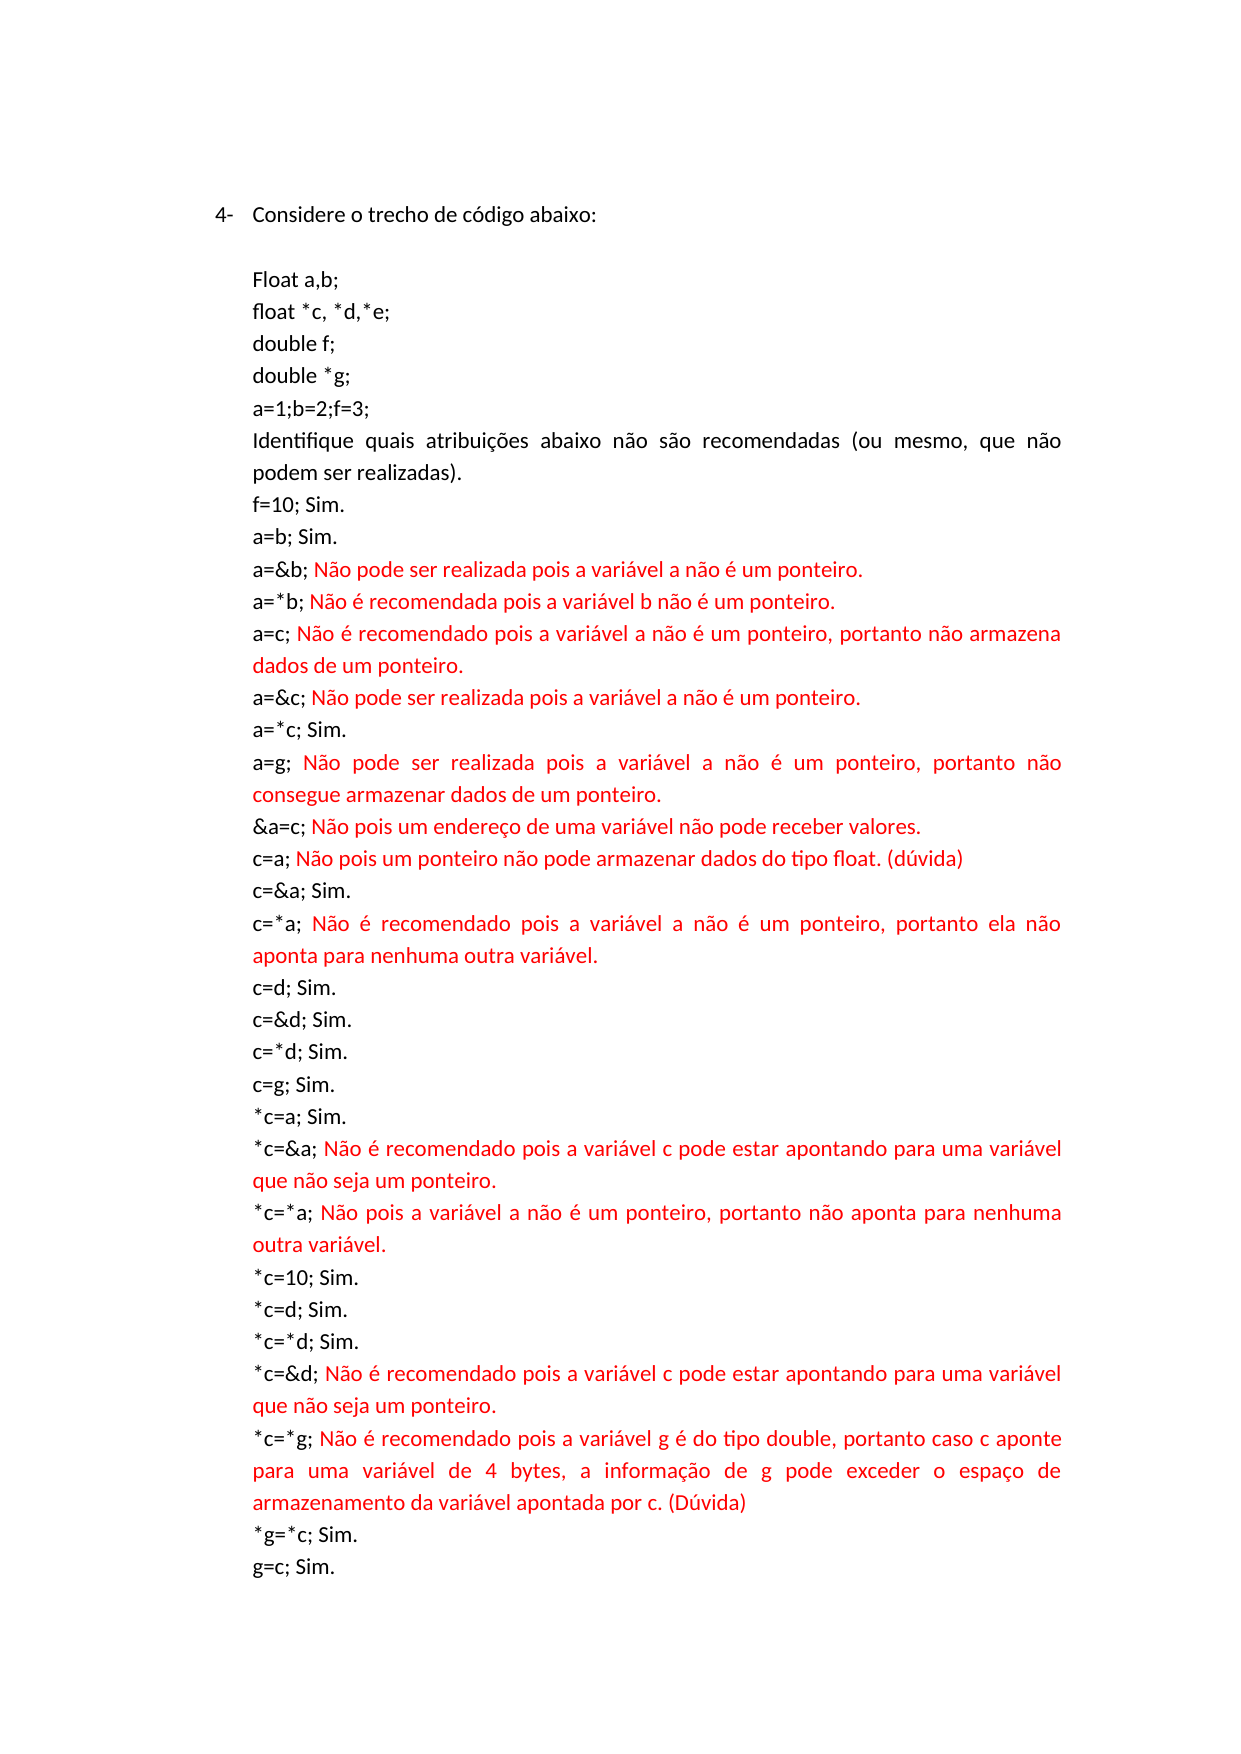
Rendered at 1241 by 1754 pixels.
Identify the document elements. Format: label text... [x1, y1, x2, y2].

list &a=c; Não pois um endereço de uma variável não pode receber valores. [252, 812, 1063, 840]
list *c=&a; Não é recomendado pois a variável c pode estar apontando para uma variável que não seja um ponteiro. [252, 1134, 1063, 1194]
list *c=a; Sim. [252, 1102, 1063, 1130]
list a=&c; Não pode ser realizada pois a variável a não é um ponteiro. [252, 683, 1063, 711]
list Identifique quais atribuições abaixo não são recomendadas (ou mesmo, que não podem ser realizadas). [252, 426, 1063, 486]
list c=&d; Sim. [252, 1005, 1063, 1033]
list *c=&d; Não é recomendado pois a variável c pode estar apontando para uma variável que não seja um ponteiro. [252, 1359, 1063, 1419]
list a=g; Não pode ser realizada pois a variável a não é um ponteiro, portanto não consegue armazenar dados de um ponteiro. [252, 748, 1063, 808]
list *c=*a; Não pois a variável a não é um ponteiro, portanto não aponta para nenhuma outra variável. [252, 1198, 1063, 1259]
list a=*c; Sim. [252, 716, 1063, 744]
list c=*d; Sim. [252, 1037, 1063, 1066]
list double f; [252, 329, 1063, 357]
list a=1;b=2;f=3; [252, 394, 1063, 422]
list c=&a; Sim. [252, 877, 1063, 904]
list double *g; [252, 362, 1063, 389]
list Float a,b; [252, 265, 1063, 293]
list *c=*d; Sim. [252, 1327, 1063, 1355]
list a=b; Sim. [252, 522, 1063, 551]
list c=*a; Não é recomendado pois a variável a não é um ponteiro, portanto ela não aponta para nenhuma outra variável. [252, 909, 1063, 969]
list f=10; Sim. [252, 490, 1063, 518]
list *c=10; Sim. [252, 1263, 1063, 1291]
list a=c; Não é recomendado pois a variável a não é um ponteiro, portanto não armazena dados de um ponteiro. [252, 619, 1063, 679]
list *c=*g; Não é recomendado pois a variável g é do tipo double, portanto caso c aponte para uma variável de 4 bytes, a informação de g pode exceder o espaço de armazenamento da variável apontada por c. (Dúvida) [252, 1424, 1063, 1516]
list *g=*c; Sim. [252, 1520, 1063, 1548]
list c=g; Sim. [252, 1070, 1063, 1098]
list *c=d; Sim. [252, 1295, 1063, 1323]
list a=&b; Não pode ser realizada pois a variável a não é um ponteiro. [252, 555, 1063, 583]
list Considere o trecho de código abaixo: [215, 201, 1063, 229]
list g=c; Sim. [252, 1552, 1063, 1581]
list float *c, *d,*e; [252, 297, 1063, 325]
list c=d; Sim. [252, 973, 1063, 1001]
list a=*b; Não é recomendada pois a variável b não é um ponteiro. [252, 587, 1063, 615]
list c=a; Não pois um ponteiro não pode armazenar dados do tipo float. (dúvida) [252, 844, 1063, 872]
